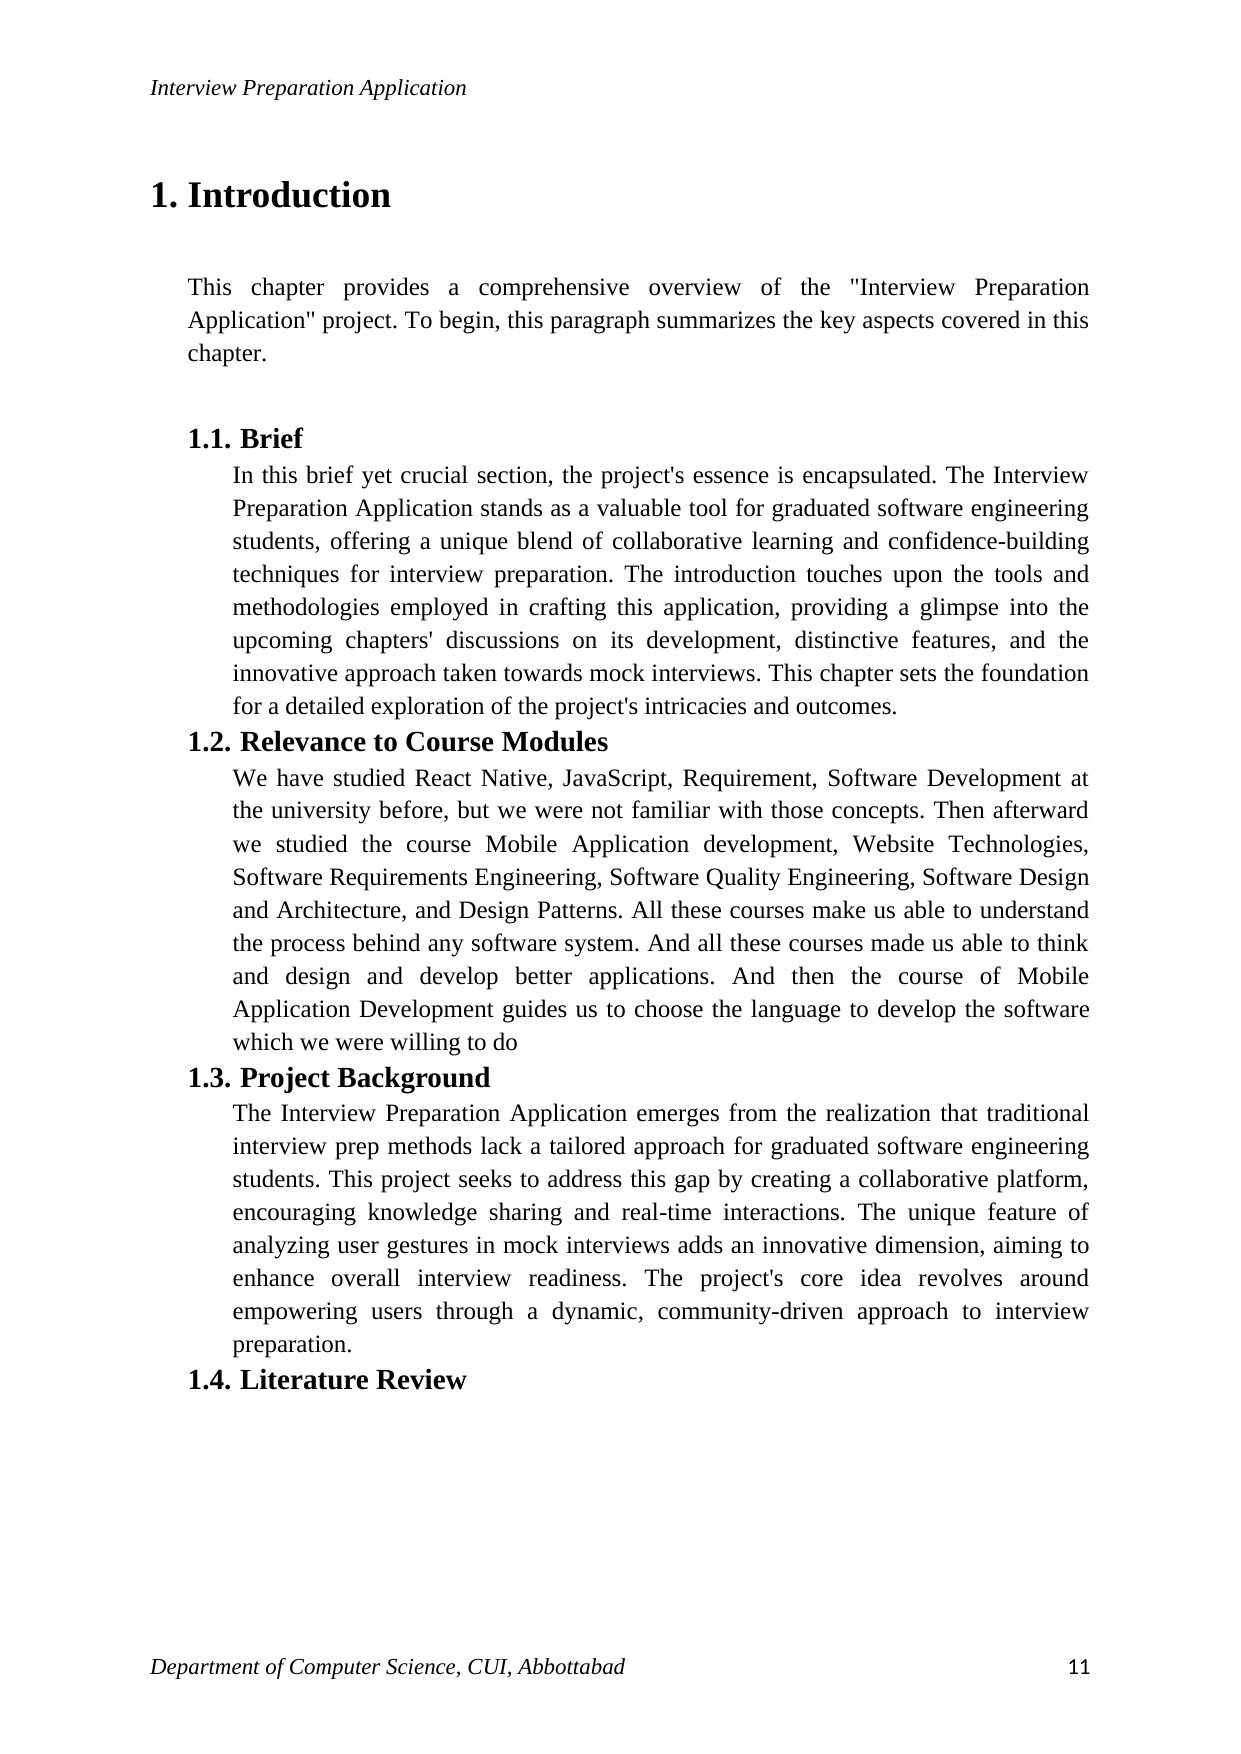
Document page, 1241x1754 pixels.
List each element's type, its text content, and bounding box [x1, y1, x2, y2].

list Introduction [150, 173, 1090, 216]
list We have studied React Native, JavaScript, Requirement, Software Development at the university before, but we were not familiar with those concepts. Then afterward we studied the course Mobile Application development, Website Technologies, Software Requirements Engineering, Software Quality Engineering, Software Design and Architecture, and Design Patterns. All these courses make us able to understand the process behind any software system. And all these courses made us able to think and design and develop better applications. And then the course of Mobile Application Development guides us to choose the language to develop the software which we were willing to do [232, 763, 1090, 1056]
list Brief [187, 421, 1090, 455]
text This chapter provides a comprehensive overview of the "Interview Preparation Application" project. To begin, this paragraph summarizes the key aspects covered in this chapter. [187, 272, 1090, 367]
list The Interview Preparation Application emerges from the realization that traditional interview prep methods lack a tailored approach for graduated software engineering students. This project seeks to address this gap by creating a collaborative platform, encouraging knowledge sharing and real-time interactions. The unique feature of analyzing user gestures in mock interviews adds an innovative dimension, aiming to enhance overall interview readiness. The project's core idea revolves around empowering users through a dynamic, community-driven approach to interview preparation. [232, 1098, 1090, 1358]
list Relevance to Course Modules [187, 724, 1090, 758]
list Project Background [187, 1060, 1090, 1093]
list In this brief yet crucial section, the project's essence is encapsulated. The Interview Preparation Application stands as a valuable tool for graduated software engineering students, offering a unique blend of collaborative learning and confidence-building techniques for interview preparation. The introduction touches upon the tools and methodologies employed in crafting this application, providing a glimpse into the upcoming chapters' discussions on its development, distinctive features, and the innovative approach taken towards mock interviews. This chapter sets the foundation for a detailed exploration of the project's intricacies and outcomes. [232, 460, 1090, 720]
list Literature Review [187, 1362, 1090, 1396]
